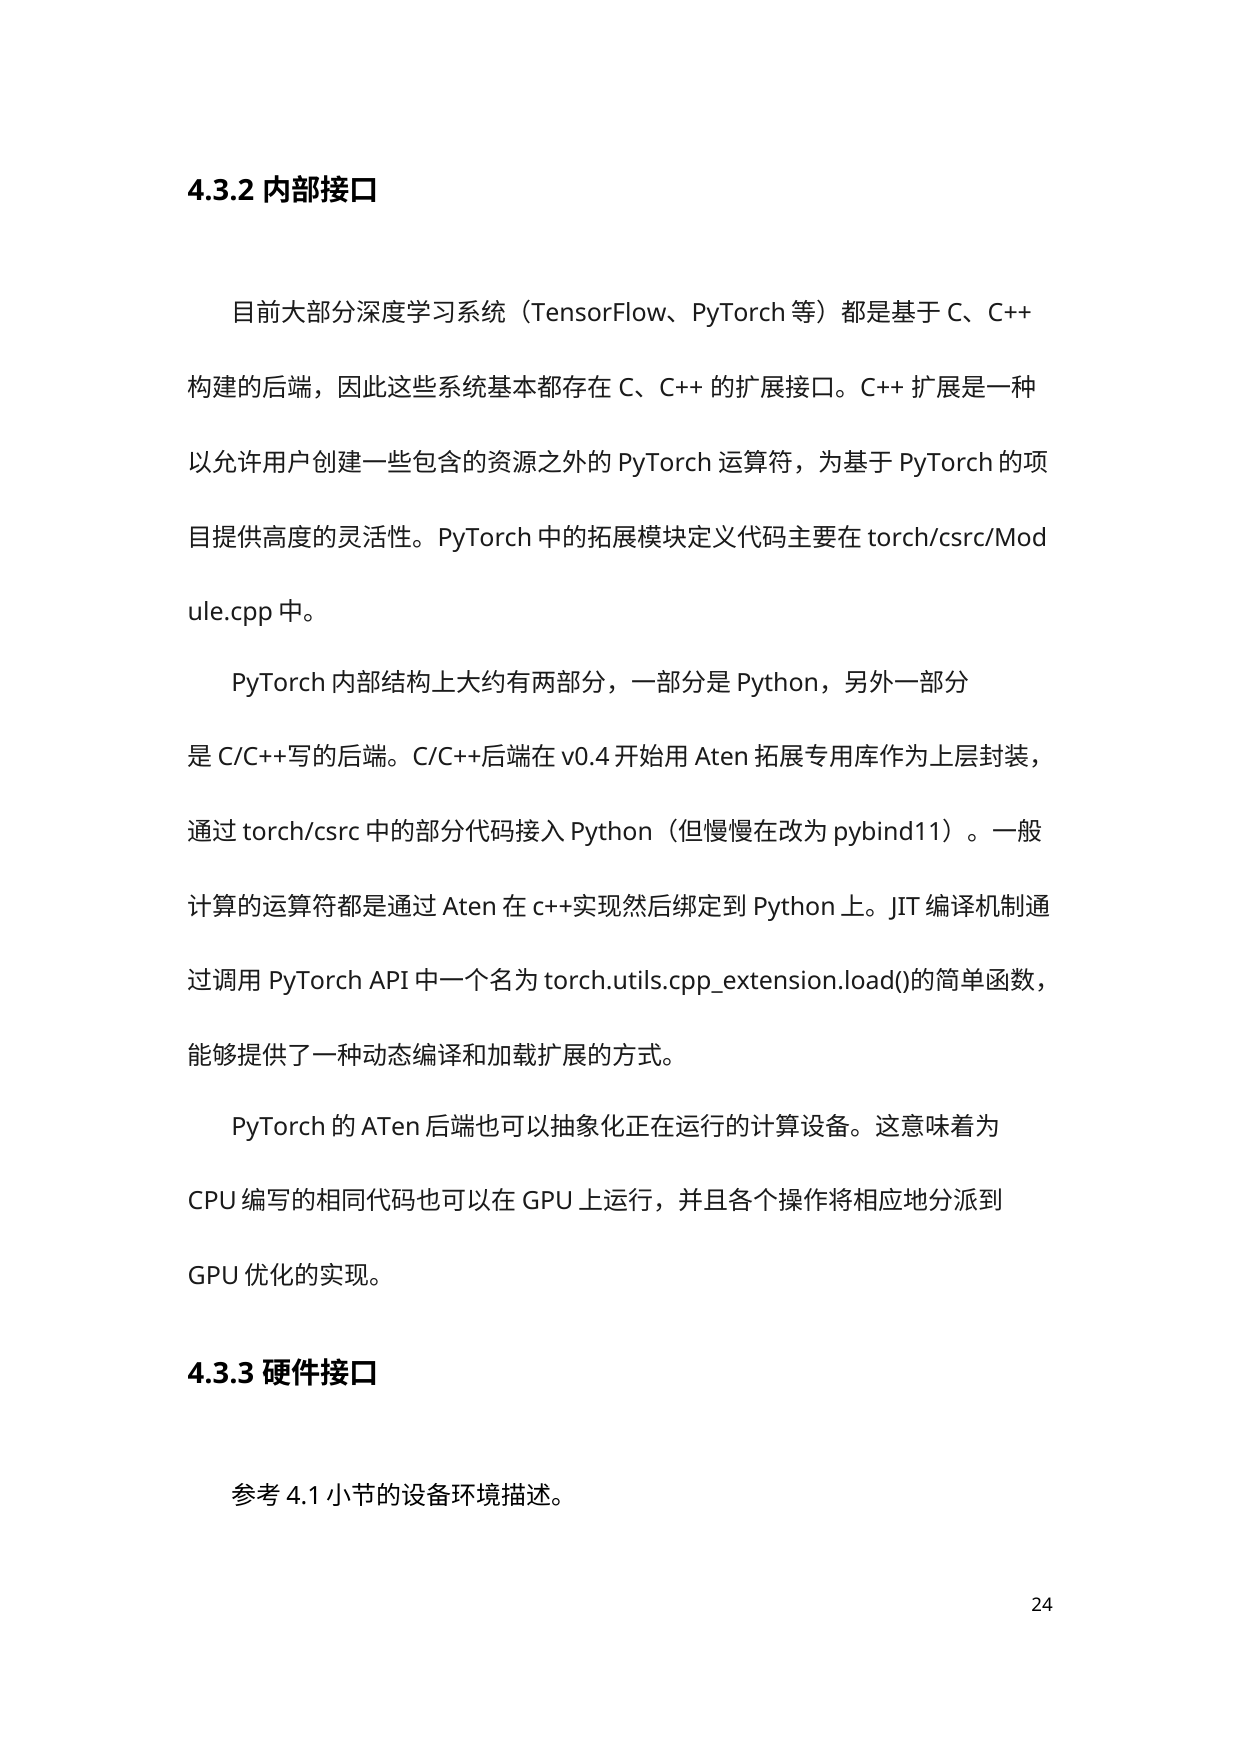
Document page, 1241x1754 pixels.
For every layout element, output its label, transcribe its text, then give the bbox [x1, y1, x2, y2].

text 目前大部分深度学习系统（TensorFlow、PyTorch等）都是基于 C、C++ 构建的后端，因此这些系统基本都存在 C、C++ 的扩展接口。C++ 扩展是一种以允许用户创建一些包含的资源之外的PyTorch 运算符，为基于PyTorch的项目提供高度的灵活性。PyTorch中的拓展模块定义代码主要在torch/csrc/Module.cpp中。 [187, 278, 1053, 642]
text PyTorch内部结构上大约有两部分，一部分是Python，另外一部分是C/C++写的后端。C/C++后端在v0.4开始用Aten拓展专用库作为上层封装，通过torch/csrc中的部分代码接入Python（但慢慢在改为pybind11）。一般计算的运算符都是通过Aten在c++实现然后绑定到Python上。JIT编译机制通过调用 PyTorch API中一个名为torch.utils.cpp_extension.load()的简单函数，能够提供了一种动态编译和加载扩展的方式。 [187, 648, 1053, 1086]
subtitle 4.3.3 硬件接口 [187, 1338, 1053, 1403]
text PyTorch的ATen后端也可以抽象化正在运行的计算设备。这意味着为CPU编写的相同代码也可以在GPU上运行，并且各个操作将相应地分派到GPU优化的实现。 [187, 1092, 1053, 1306]
text 参考4.1小节的设备环境描述。 [187, 1461, 1053, 1526]
subtitle 4.3.2 内部接口 [187, 156, 1053, 221]
